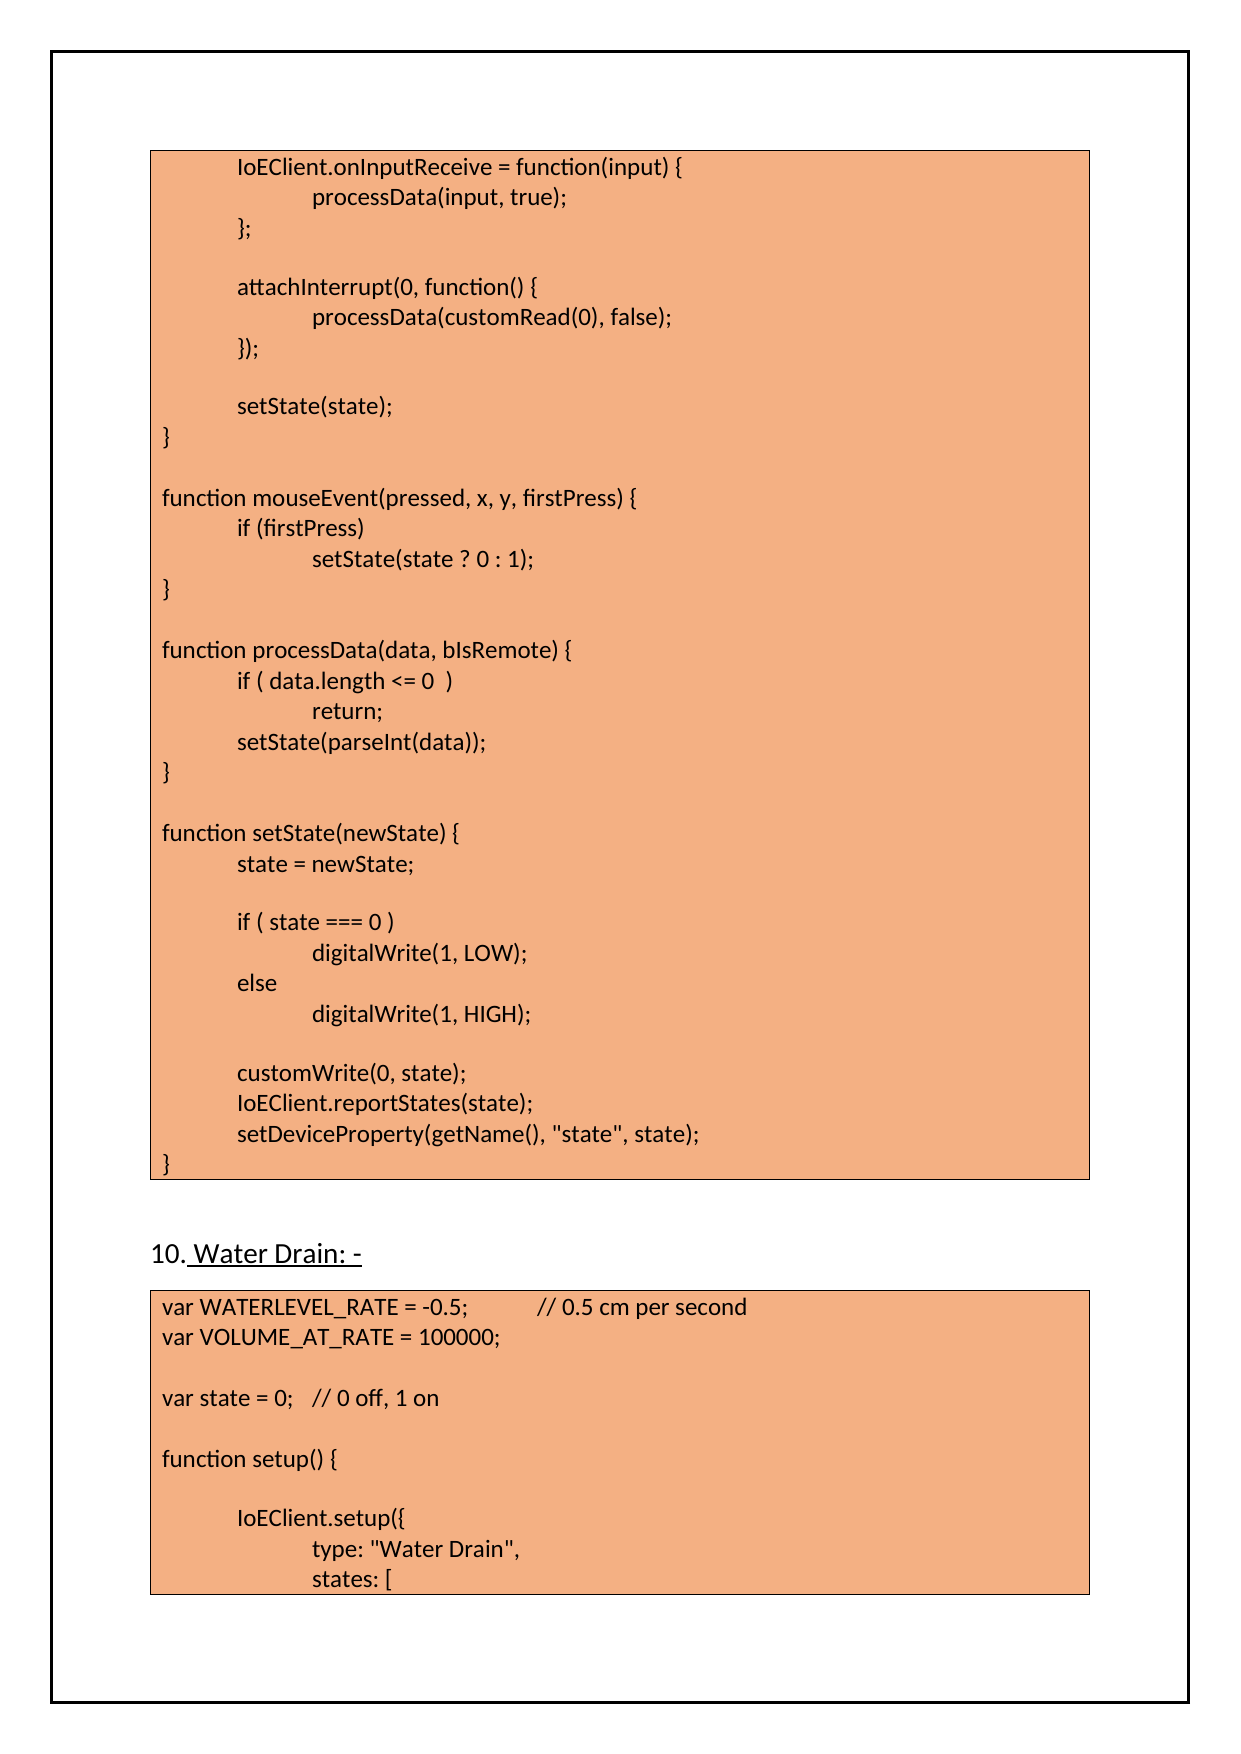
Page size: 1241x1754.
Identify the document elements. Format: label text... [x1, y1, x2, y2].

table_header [151, 151, 1089, 1179]
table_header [151, 1291, 1089, 1594]
text 10. Water Drain: - [150, 1235, 1090, 1271]
